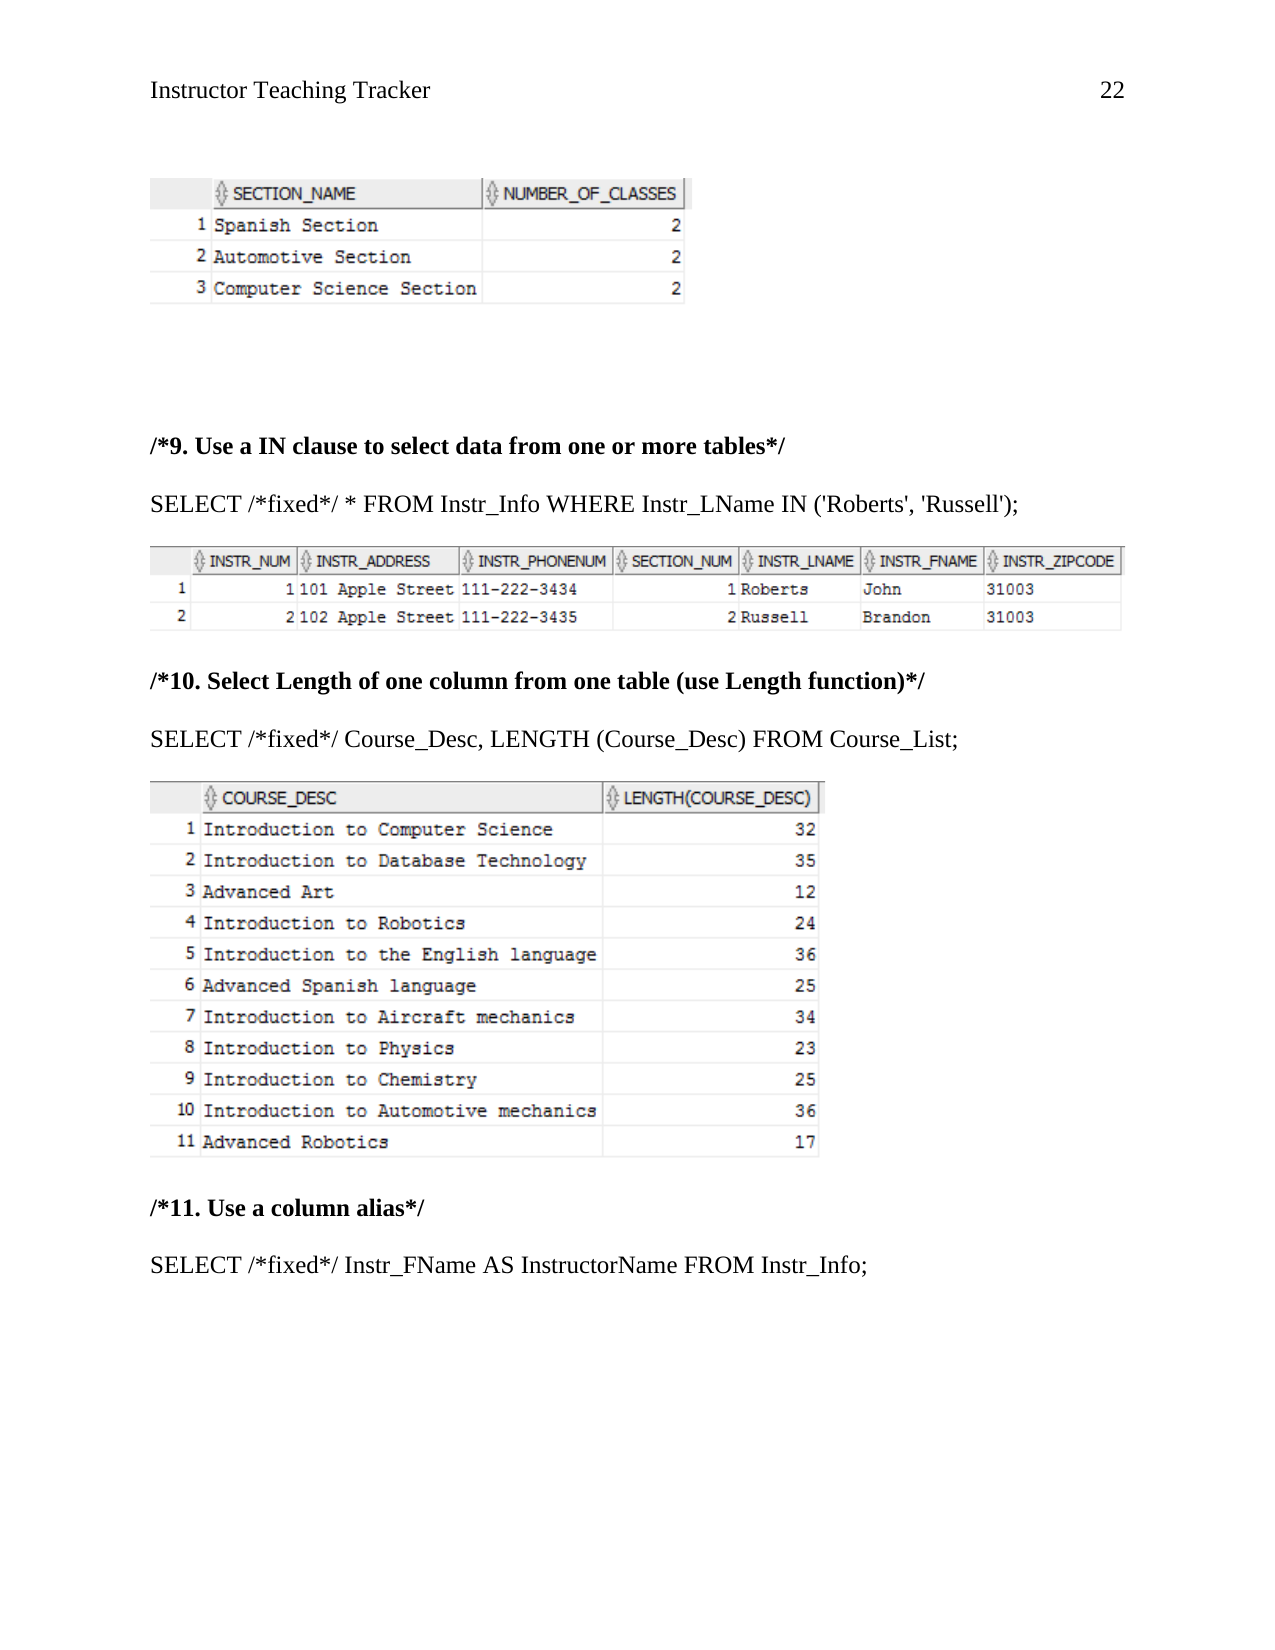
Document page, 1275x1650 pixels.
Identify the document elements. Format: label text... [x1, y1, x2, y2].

picture [150, 781, 826, 1164]
text SELECT /*fixed*/ * FROM Instr_Info WHERE Instr_LName IN ('Roberts', 'Russell'); [150, 489, 1125, 517]
text SELECT /*fixed*/ Instr_FName AS InstructorName FROM Instr_Info; [150, 1250, 1125, 1279]
picture [150, 178, 693, 317]
text /*11. Use a column alias*/ [150, 1193, 1125, 1222]
text /*10. Select Length of one column from one table (use Length function)*/ [150, 666, 1125, 695]
text /*9. Use a IN clause to select data from one or more tables*/ [150, 431, 1125, 460]
text SELECT /*fixed*/ Course_Desc, LENGTH (Course_Desc) FROM Course_List; [150, 724, 1125, 752]
picture [150, 546, 1125, 638]
